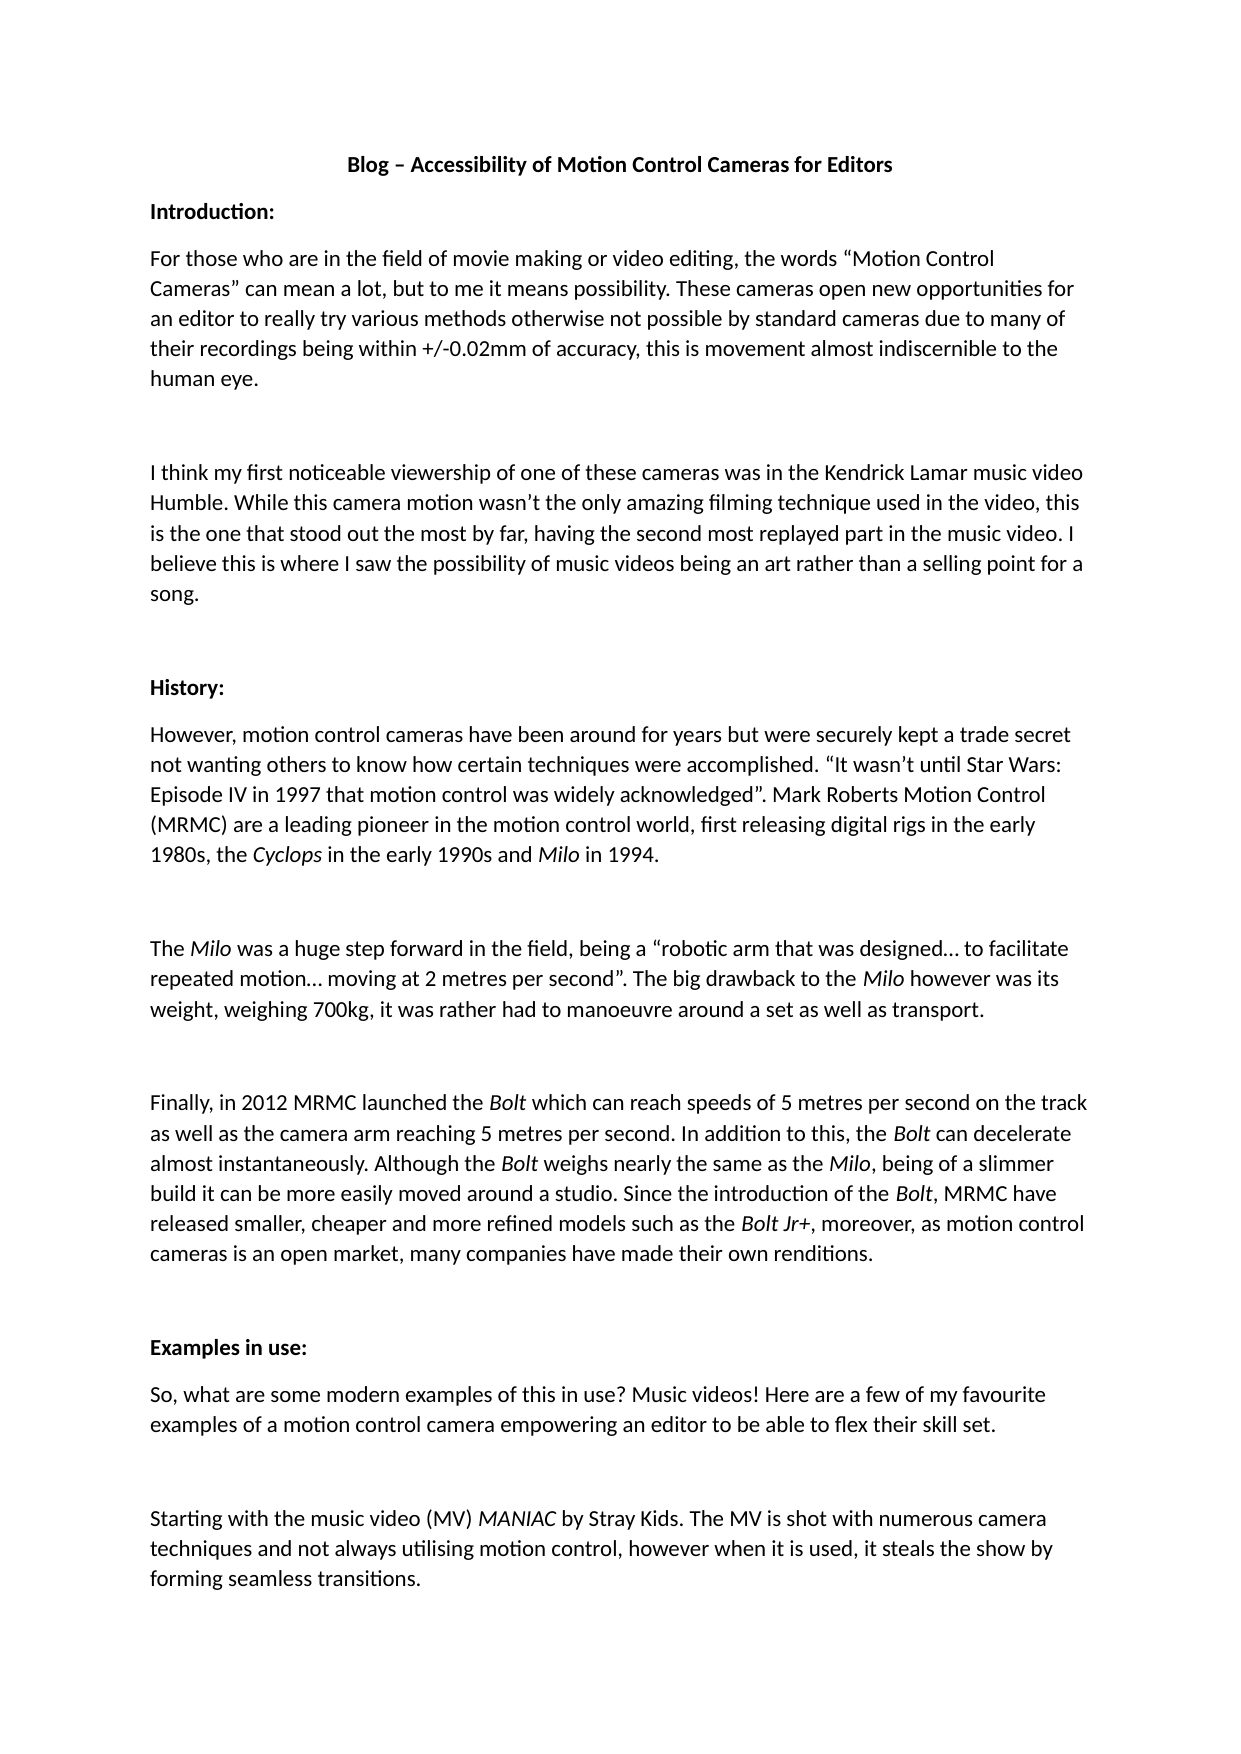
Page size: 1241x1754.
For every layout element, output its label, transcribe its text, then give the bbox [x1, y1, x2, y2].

text Examples in use: [150, 1333, 1090, 1361]
text However, motion control cameras have been around for years but were securely kept a trade secret not wanting others to know how certain techniques were accomplished. “It wasn’t until Star Wars: Episode IV in 1997 that motion control was widely acknowledged”. Mark Roberts Motion Control (MRMC) are a leading pioneer in the motion control world, first releasing digital rigs in the early 1980s, the Cyclops in the early 1990s and Milo in 1994. [150, 720, 1090, 869]
text History: [150, 673, 1090, 701]
text Introduction: [150, 197, 1090, 225]
text I think my first noticeable viewership of one of these cameras was in the Kendrick Lamar music video Humble. While this camera motion wasn’t the only amazing filming technique used in the video, this is the one that stood out the most by far, having the second most replayed part in the music video. I believe this is where I saw the possibility of music videos being an art rather than a selling point for a song. [150, 458, 1090, 607]
text So, what are some modern examples of this in use? Music videos! Here are a few of my favourite examples of a motion control camera empowering an editor to be able to flex their skill set. [150, 1380, 1090, 1438]
text Blog – Accessibility of Motion Control Cameras for Editors [150, 150, 1090, 178]
text The Milo was a huge step forward in the field, being a “robotic arm that was designed… to facilitate repeated motion… moving at 2 metres per second”. The big drawback to the Milo however was its weight, weighing 700kg, it was rather had to manoeuvre around a set as well as transport. [150, 934, 1090, 1023]
text For those who are in the field of movie making or video editing, the words “Motion Control Cameras” can mean a lot, but to me it means possibility. These cameras open new opportunities for an editor to really try various methods otherwise not possible by standard cameras due to many of their recordings being within +/-0.02mm of accuracy, this is movement almost indiscernible to the human eye. [150, 244, 1090, 393]
text Finally, in 2012 MRMC launched the Bolt which can reach speeds of 5 metres per second on the track as well as the camera arm reaching 5 metres per second. In addition to this, the Bolt can decelerate almost instantaneously. Although the Bolt weighs nearly the same as the Milo, being of a slimmer build it can be more easily moved around a studio. Since the introduction of the Bolt, MRMC have released smaller, cheaper and more refined models such as the Bolt Jr+, moreover, as motion control cameras is an open market, many companies have made their own renditions. [150, 1088, 1090, 1268]
text Starting with the music video (MV) MANIAC by Stray Kids. The MV is shot with numerous camera techniques and not always utilising motion control, however when it is used, it steals the show by forming seamless transitions. [150, 1504, 1090, 1593]
